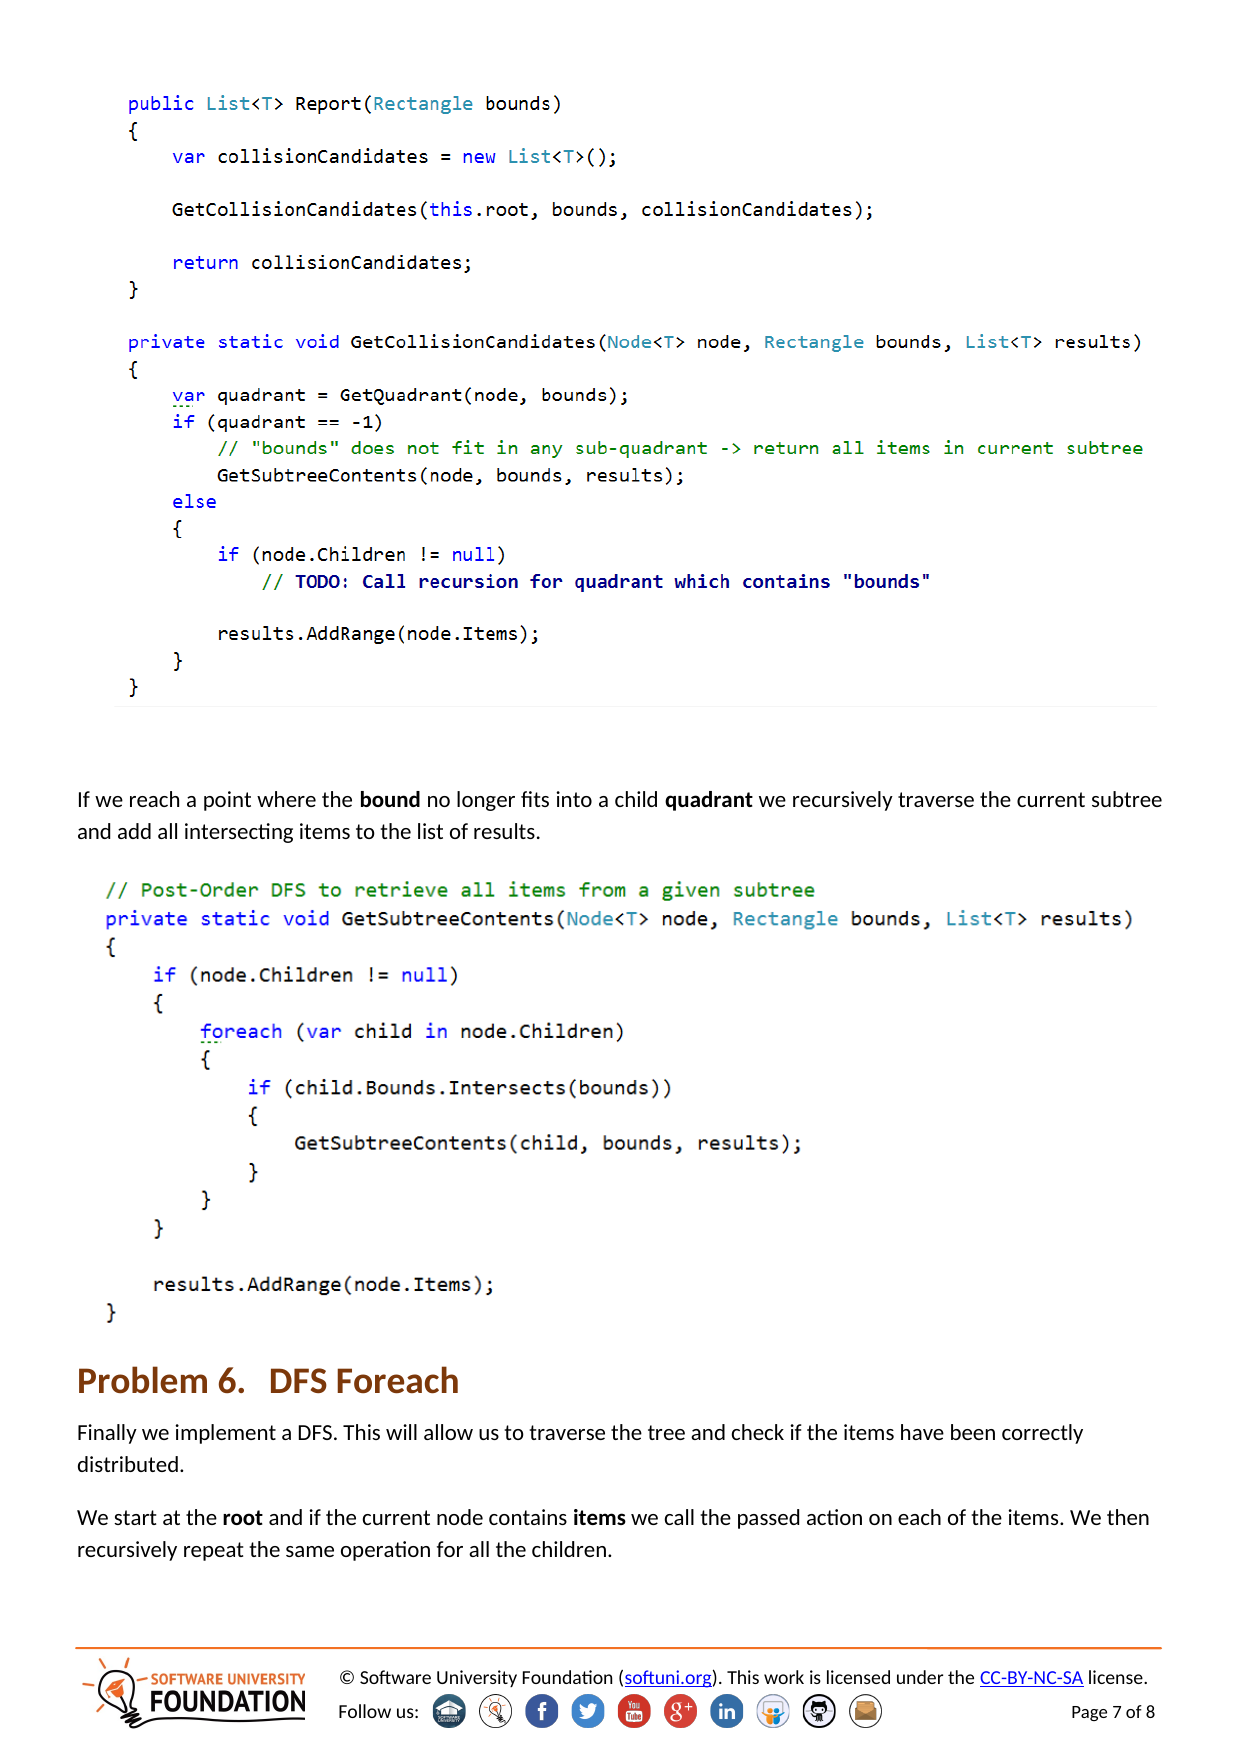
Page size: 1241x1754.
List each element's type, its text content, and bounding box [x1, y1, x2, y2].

picture [525, 1694, 559, 1728]
picture [664, 1694, 697, 1728]
text We start at the root and if the current node contains items we call the passed action on each of the items. We then recursively repeat the same operation for all the children. [77, 1503, 1163, 1563]
text Finally we implement a DFS. This will allow us to traverse the tree and check if the items have been correctly distributed. [77, 1418, 1163, 1478]
picture [432, 1694, 466, 1728]
picture [571, 1694, 605, 1728]
text If we reach a point where the bound no longer fits into a child quadrant we recursively traverse the current subtree and add all intersecting items to the list of results. [77, 785, 1163, 845]
subtitle DFS Foreach [77, 1357, 1163, 1402]
picture [849, 1694, 882, 1728]
picture [617, 1694, 651, 1728]
picture [84, 870, 1156, 1332]
picture [756, 1694, 790, 1728]
picture [81, 1656, 305, 1729]
picture [802, 1694, 836, 1728]
picture [710, 1694, 744, 1728]
picture [479, 1694, 512, 1728]
picture [114, 87, 1158, 707]
